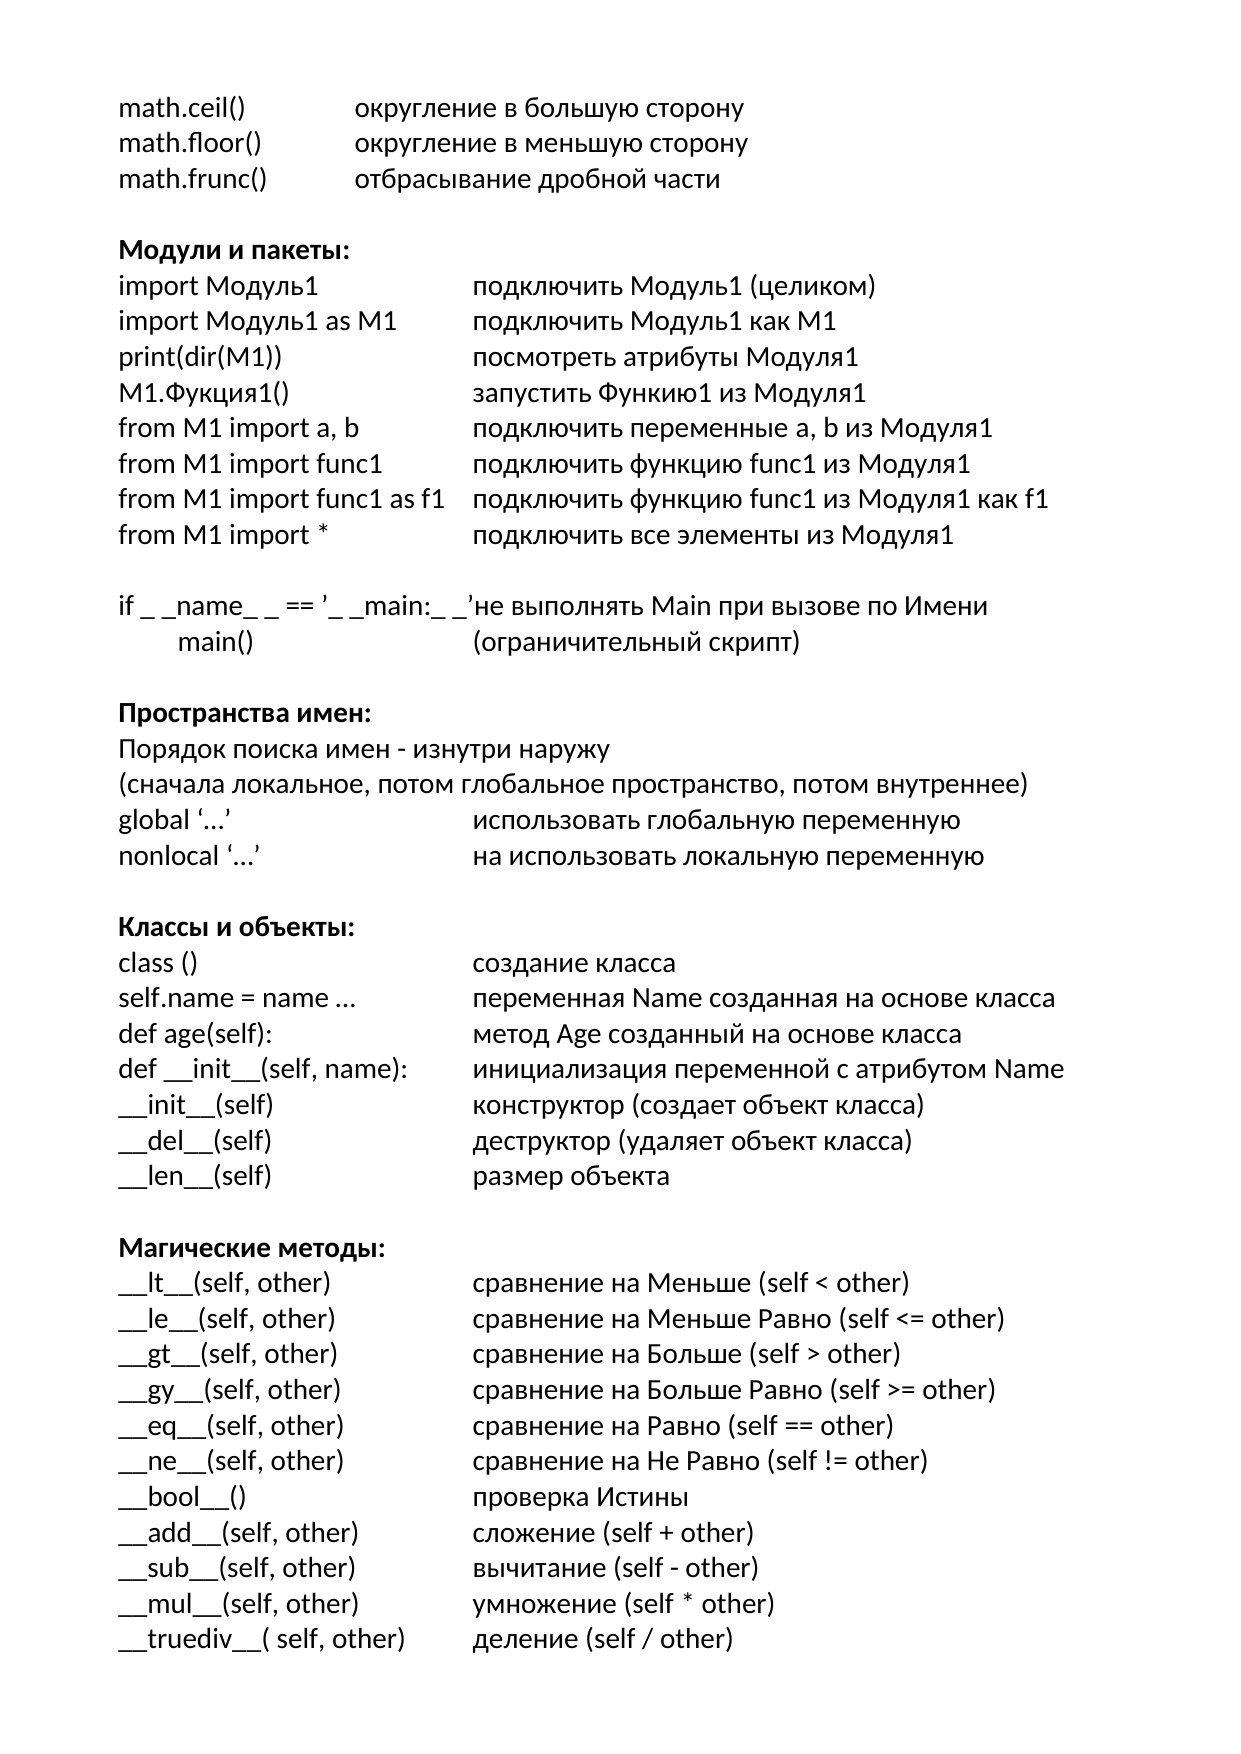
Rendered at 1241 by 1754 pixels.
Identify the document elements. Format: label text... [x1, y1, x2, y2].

text print(dir(M1)) посмотреть атрибуты Модуля1 [118, 338, 1152, 374]
text main() (ограничительный скрипт) [118, 623, 1152, 659]
text __init__(self) конструктор (создает объект класса) [118, 1086, 1152, 1122]
text global ‘…’ использовать глобальную переменную [118, 801, 1152, 837]
text Магические методы: [118, 1229, 1152, 1264]
text self.name = name … переменная Name созданная на основе класса [118, 979, 1152, 1015]
text math.frunc() отбрасывание дробной части [118, 160, 1152, 196]
text __bool__() проверка Истины [118, 1478, 1152, 1514]
text __mul__(self, other) умножение (self * other) [118, 1585, 1152, 1621]
text __ne__(self, other) сравнение на Не Равно (self != other) [118, 1442, 1152, 1478]
text math.floor() округление в меньшую сторону [118, 124, 1152, 160]
text if _ _name_ _ == ’_ _main:_ _’не выполнять Main при вызове по Имени [118, 587, 1152, 623]
text Пространства имен: [118, 694, 1152, 730]
text __sub__(self, other) вычитание (self - other) [118, 1549, 1152, 1585]
text __eq__(self, other) сравнение на Равно (self == other) [118, 1407, 1152, 1442]
text М1.Фукция1() запустить Функию1 из Модуля1 [118, 374, 1152, 409]
text __le__(self, other) сравнение на Меньше Равно (self <= other) [118, 1300, 1152, 1336]
text __gу__(self, other) сравнение на Больше Равно (self >= other) [118, 1371, 1152, 1407]
text __add__(self, other) сложение (self + other) [118, 1514, 1152, 1549]
text def __init__(self, name): инициализация переменной с атрибутом Name [118, 1051, 1152, 1086]
text from М1 import func1 as f1 подключить функцию func1 из Модуля1 как f1 [118, 481, 1152, 516]
text from М1 import * подключить все элементы из Модуля1 [118, 516, 1152, 552]
text nonlocal ‘…’ на использовать локальную переменную [118, 837, 1152, 872]
text import Модуль1 as M1 подключить Модуль1 как М1 [118, 302, 1152, 338]
text __del__(self) деструктор (удаляет объект класса) [118, 1122, 1152, 1157]
text __len__(self) размер объекта [118, 1157, 1152, 1193]
text Порядок поиска имен - изнутри наружу (сначала локальное, потом глобальное пространство, потом внутреннее) [118, 730, 1152, 801]
text __truediv__( self, other) деление (self / other) [118, 1621, 1152, 1656]
text from М1 import a, b подключить переменные a, b из Модуля1 [118, 409, 1152, 445]
text math.ceil() округление в большую сторону [118, 89, 1152, 124]
text __lt__(self, other) сравнение на Меньше (self < other) [118, 1264, 1152, 1300]
text import Модуль1 подключить Модуль1 (целиком) [118, 267, 1152, 302]
text __gt__(self, other) сравнение на Больше (self > other) [118, 1336, 1152, 1371]
text from М1 import func1 подключить функцию func1 из Модуля1 [118, 445, 1152, 481]
text Модули и пакеты: [118, 231, 1152, 267]
text class () создание класса [118, 944, 1152, 979]
text Классы и объекты: [118, 908, 1152, 944]
text def age(self): метод Age созданный на основе класса [118, 1015, 1152, 1051]
